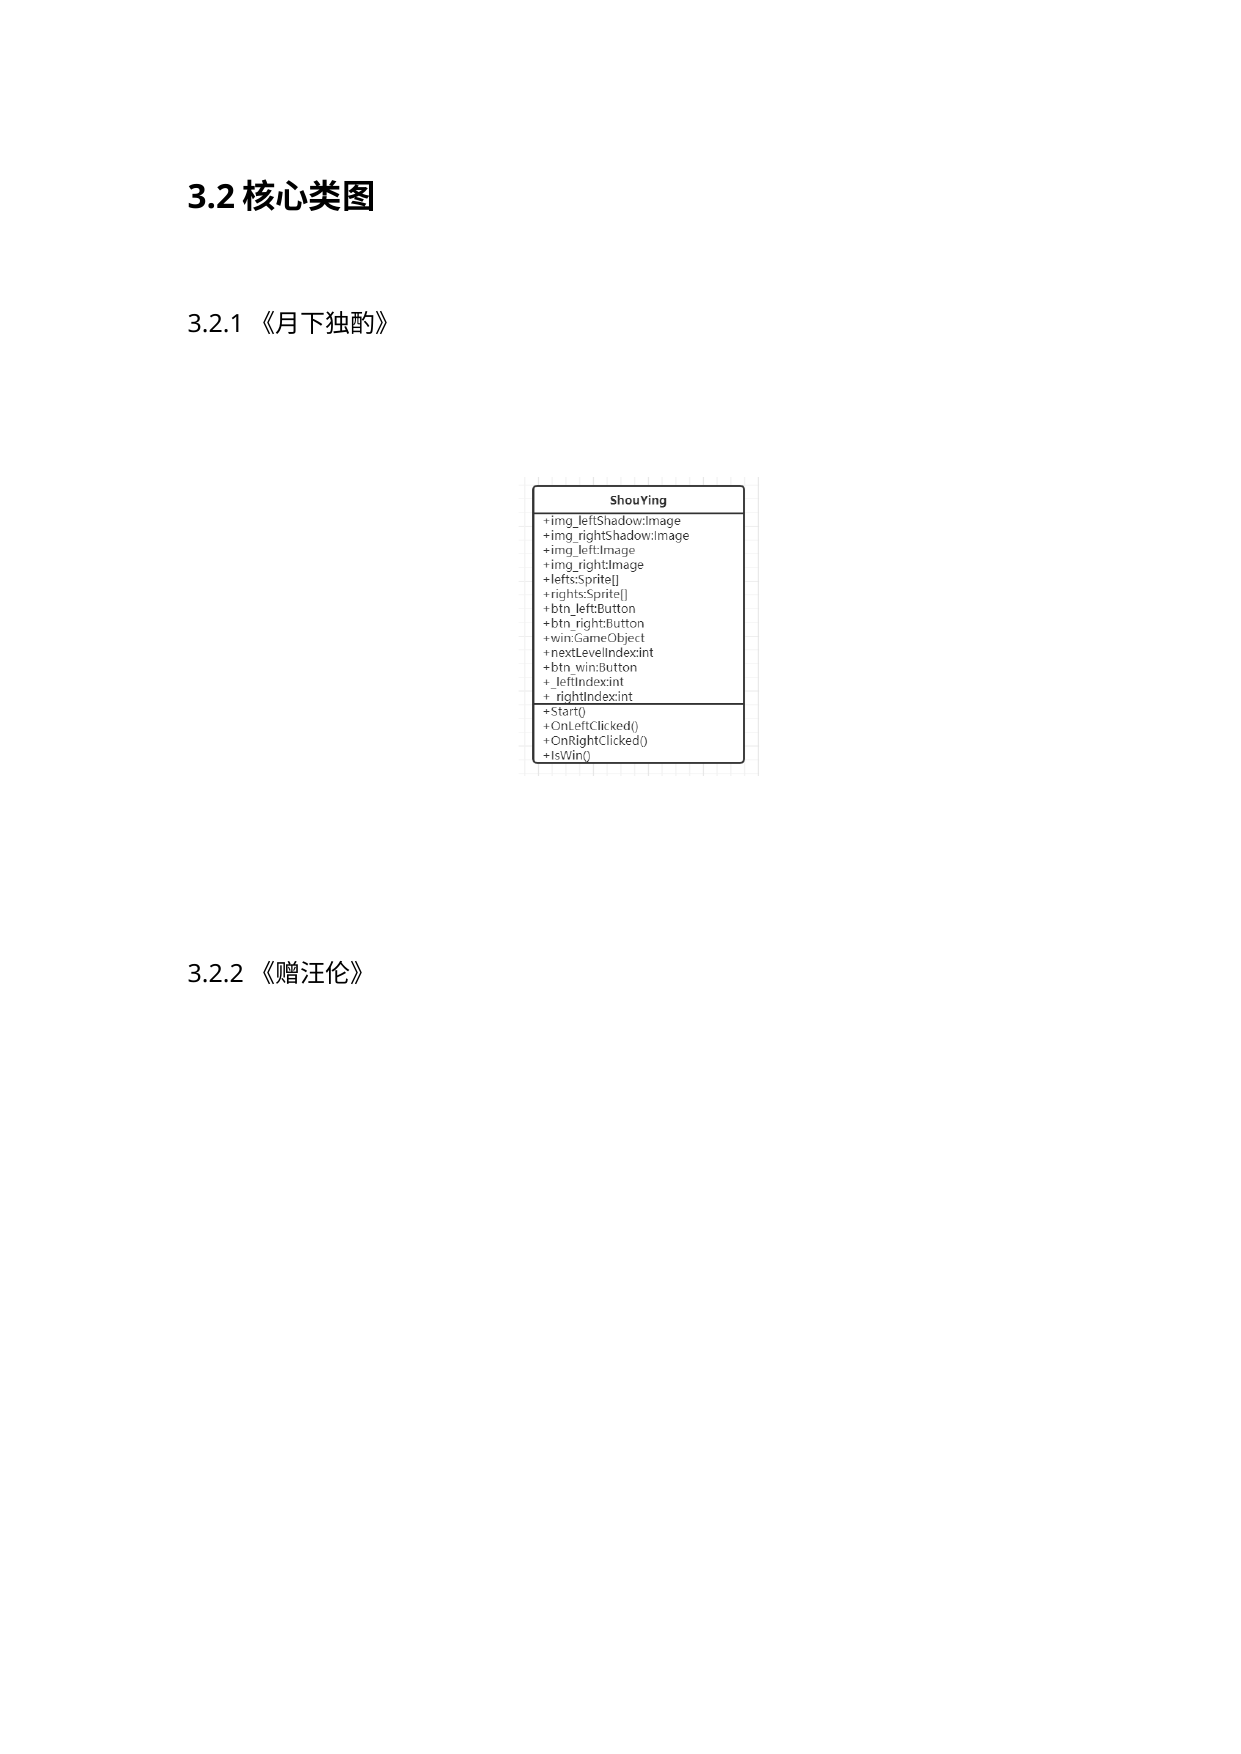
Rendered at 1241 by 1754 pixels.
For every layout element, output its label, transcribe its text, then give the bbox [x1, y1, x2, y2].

subtitle 3.2核心类图 [187, 162, 1053, 227]
text 3.2.2 《赠汪伦》 [187, 939, 1053, 1004]
picture [518, 477, 760, 776]
text 3.2.1 《月下独酌》 [187, 289, 1053, 354]
